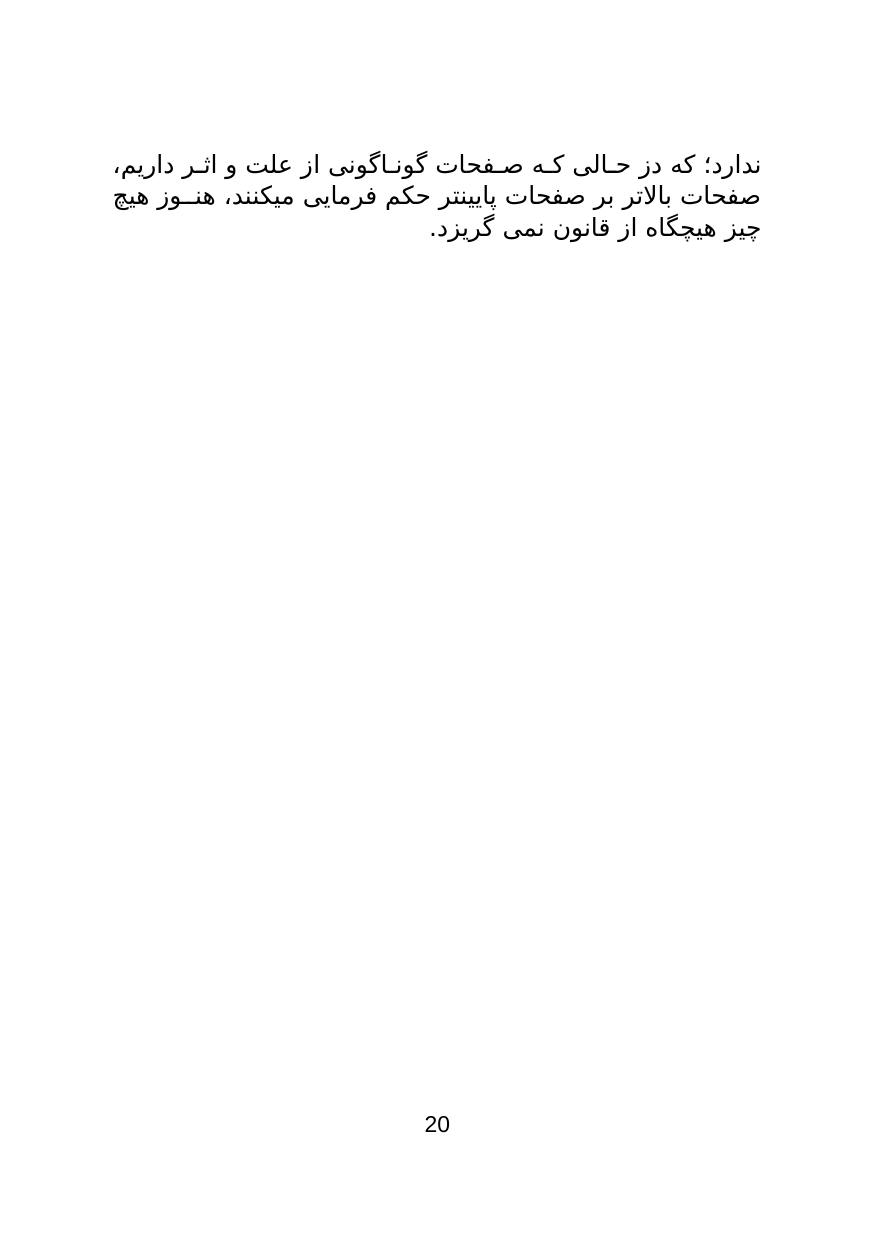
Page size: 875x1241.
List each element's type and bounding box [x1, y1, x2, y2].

text [112, 150, 762, 242]
